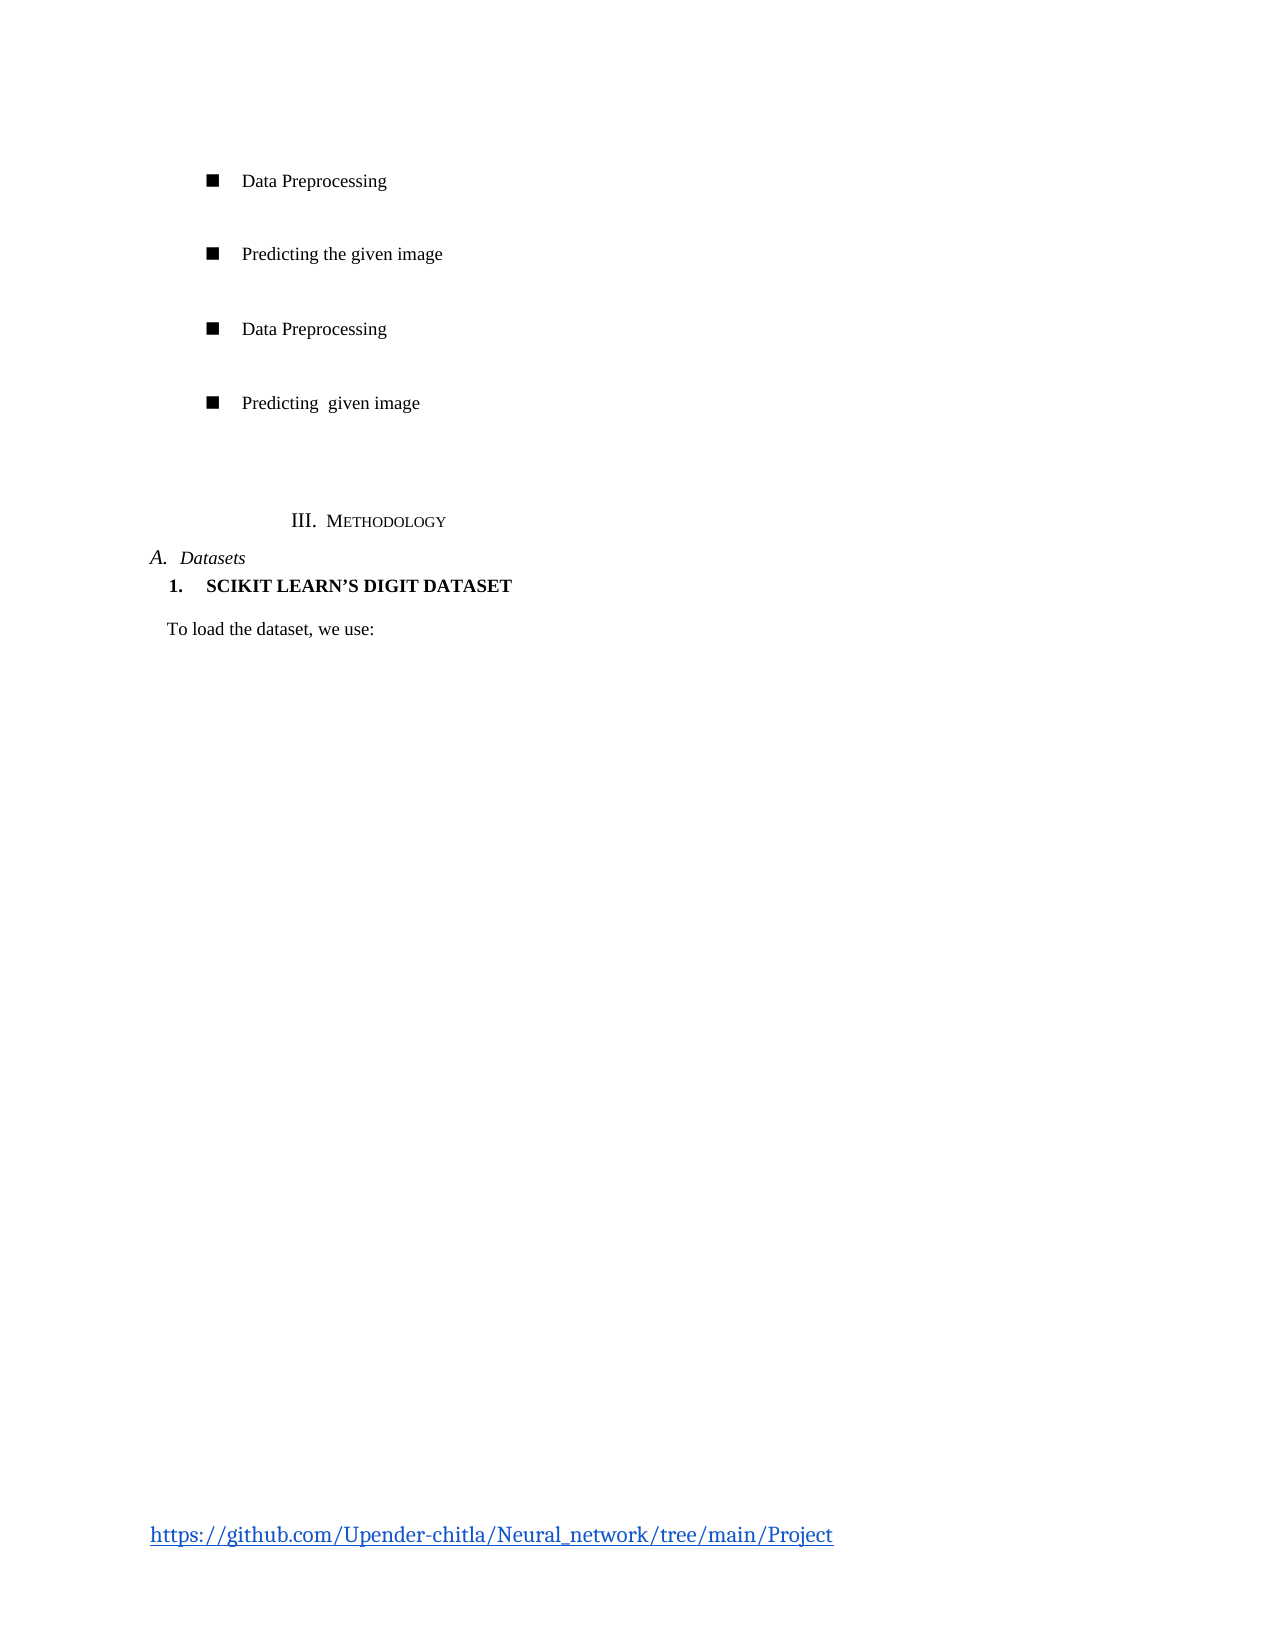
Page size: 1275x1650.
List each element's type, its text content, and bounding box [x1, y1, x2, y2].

list Data Preprocessing [204, 298, 600, 349]
list Predicting given image [204, 372, 600, 423]
subtitle Datasets [150, 545, 600, 569]
text To load the dataset, we use: [167, 618, 600, 640]
subtitle Methodology [127, 508, 600, 532]
list Data Preprocessing [204, 150, 600, 201]
list SCIKIT LEARN’S DIGIT DATASET [169, 575, 600, 597]
list Predicting the given image [204, 224, 600, 275]
